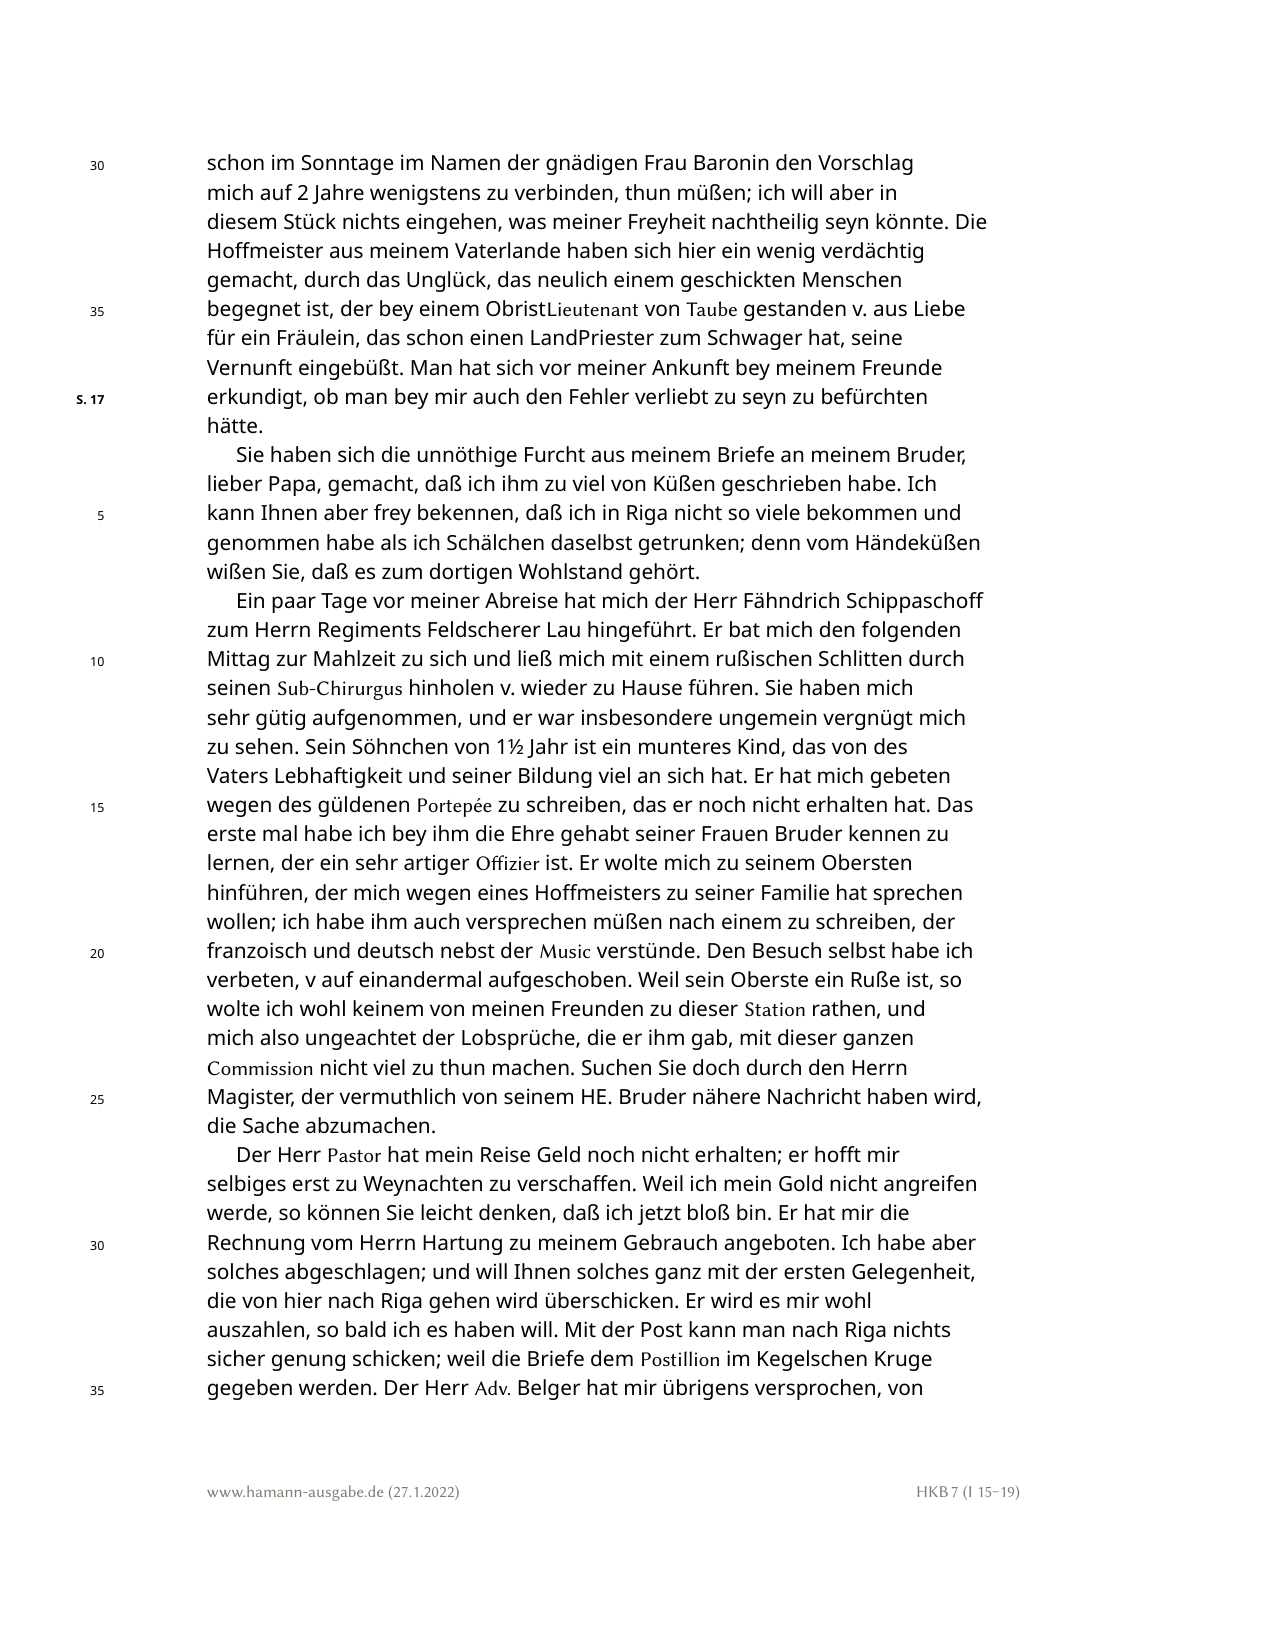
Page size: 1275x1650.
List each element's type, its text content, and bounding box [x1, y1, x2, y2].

text mich auf 2 Jahre wenigstens zu verbinden, thun müßen; ich will aber in [207, 177, 1025, 206]
text lieber Papa, gemacht, daß ich ihm zu viel von Küßen geschrieben habe. Ich [207, 468, 1025, 497]
text 5 [0, 497, 104, 527]
text Commission nicht viel zu thun machen. Suchen Sie doch durch den Herrn [207, 1052, 1025, 1081]
text werde, so können Sie leicht denken, daß ich jetzt bloß bin. Er hat mir die [207, 1197, 1025, 1227]
text hinführen, der mich wegen eines Hoffmeisters zu seiner Familie hat sprechen [207, 877, 1025, 906]
text Mittag zur Mahlzeit zu sich und ließ mich mit einem rußischen Schlitten durch [207, 643, 1025, 672]
text S. 17 [0, 381, 104, 410]
text 10 [0, 643, 104, 672]
text Vaters Lebhaftigkeit und seiner Bildung viel an sich hat. Er hat mich gebeten [207, 760, 1025, 789]
text auszahlen, so bald ich es haben will. Mit der Post kann man nach Riga nichts [207, 1314, 1025, 1343]
text Der Herr Pastor hat mein Reise Geld noch nicht erhalten; er hofft mir [236, 1139, 1025, 1168]
text 30 [0, 1227, 104, 1256]
text wolte ich wohl keinem von meinen Freunden zu dieser Station rathen, und [207, 993, 1025, 1022]
text selbiges erst zu Weynachten zu verschaffen. Weil ich mein Gold nicht angreifen [207, 1168, 1025, 1197]
text wollen; ich habe ihm auch versprechen müßen nach einem zu schreiben, der [207, 906, 1025, 935]
text 35 [0, 293, 104, 322]
text franzoisch und deutsch nebst der Music verstünde. Den Besuch selbst habe ich [207, 935, 1025, 964]
text gegeben werden. Der Herr Adv. Belger hat mir übrigens versprochen, von [207, 1372, 1025, 1402]
text Magister, der vermuthlich von seinem HE. Bruder nähere Nachricht haben wird, [207, 1081, 1025, 1110]
text zum Herrn Regiments Feldscherer Lau hingeführt. Er bat mich den folgenden [207, 614, 1025, 643]
text Rechnung vom Herrn Hartung zu meinem Gebrauch angeboten. Ich habe aber [207, 1227, 1025, 1256]
text zu sehen. Sein Söhnchen von 1½ Jahr ist ein munteres Kind, das von des [207, 731, 1025, 760]
text Sie haben sich die unnöthige Furcht aus meinem Briefe an meinem Bruder, [236, 439, 1025, 468]
text diesem Stück nichts eingehen, was meiner Freyheit nachtheilig seyn könnte. Die [207, 206, 1025, 235]
text genommen habe als ich Schälchen daselbst getrunken; denn vom Händeküßen [207, 527, 1025, 556]
text schon im Sonntage im Namen der gnädigen Frau Baronin den Vorschlag [207, 147, 1025, 177]
text Vernunft eingebüßt. Man hat sich vor meiner Ankunft bey meinem Freunde [207, 352, 1025, 381]
text hätte. [207, 410, 1025, 439]
text 25 [0, 1081, 104, 1110]
text die von hier nach Riga gehen wird überschicken. Er wird es mir wohl [207, 1285, 1025, 1314]
text 30 [0, 147, 104, 177]
text kann Ihnen aber frey bekennen, daß ich in Riga nicht so viele bekommen und [207, 497, 1025, 527]
text begegnet ist, der bey einem ObristLieutenant von Taube gestanden v. aus Liebe [207, 293, 1025, 322]
text solches abgeschlagen; und will Ihnen solches ganz mit der ersten Gelegenheit, [207, 1256, 1025, 1285]
text mich also ungeachtet der Lobsprüche, die er ihm gab, mit dieser ganzen [207, 1022, 1025, 1052]
text lernen, der ein sehr artiger Offizier ist. Er wolte mich zu seinem Obersten [207, 847, 1025, 877]
text wegen des güldenen Portepée zu schreiben, das er noch nicht erhalten hat. Das [207, 789, 1025, 818]
text Hoffmeister aus meinem Vaterlande haben sich hier ein wenig verdächtig [207, 235, 1025, 264]
text 20 [0, 935, 104, 964]
text wißen Sie, daß es zum dortigen Wohlstand gehört. [207, 556, 1025, 585]
text für ein Fräulein, das schon einen LandPriester zum Schwager hat, seine [207, 322, 1025, 352]
text seinen Sub-Chirurgus hinholen v. wieder zu Hause führen. Sie haben mich [207, 672, 1025, 702]
text Ein paar Tage vor meiner Abreise hat mich der Herr Fähndrich Schippaschoff [236, 585, 1025, 614]
text sehr gütig aufgenommen, und er war insbesondere ungemein vergnügt mich [207, 702, 1025, 731]
text 15 [0, 789, 104, 818]
text sicher genung schicken; weil die Briefe dem Postillion im Kegelschen Kruge [207, 1343, 1025, 1372]
text erkundigt, ob man bey mir auch den Fehler verliebt zu seyn zu befürchten [207, 381, 1025, 410]
text erste mal habe ich bey ihm die Ehre gehabt seiner Frauen Bruder kennen zu [207, 818, 1025, 847]
text gemacht, durch das Unglück, das neulich einem geschickten Menschen [207, 264, 1025, 293]
text die Sache abzumachen. [207, 1110, 1025, 1139]
text 35 [0, 1372, 104, 1402]
text verbeten, v auf einandermal aufgeschoben. Weil sein Oberste ein Ruße ist, so [207, 964, 1025, 993]
